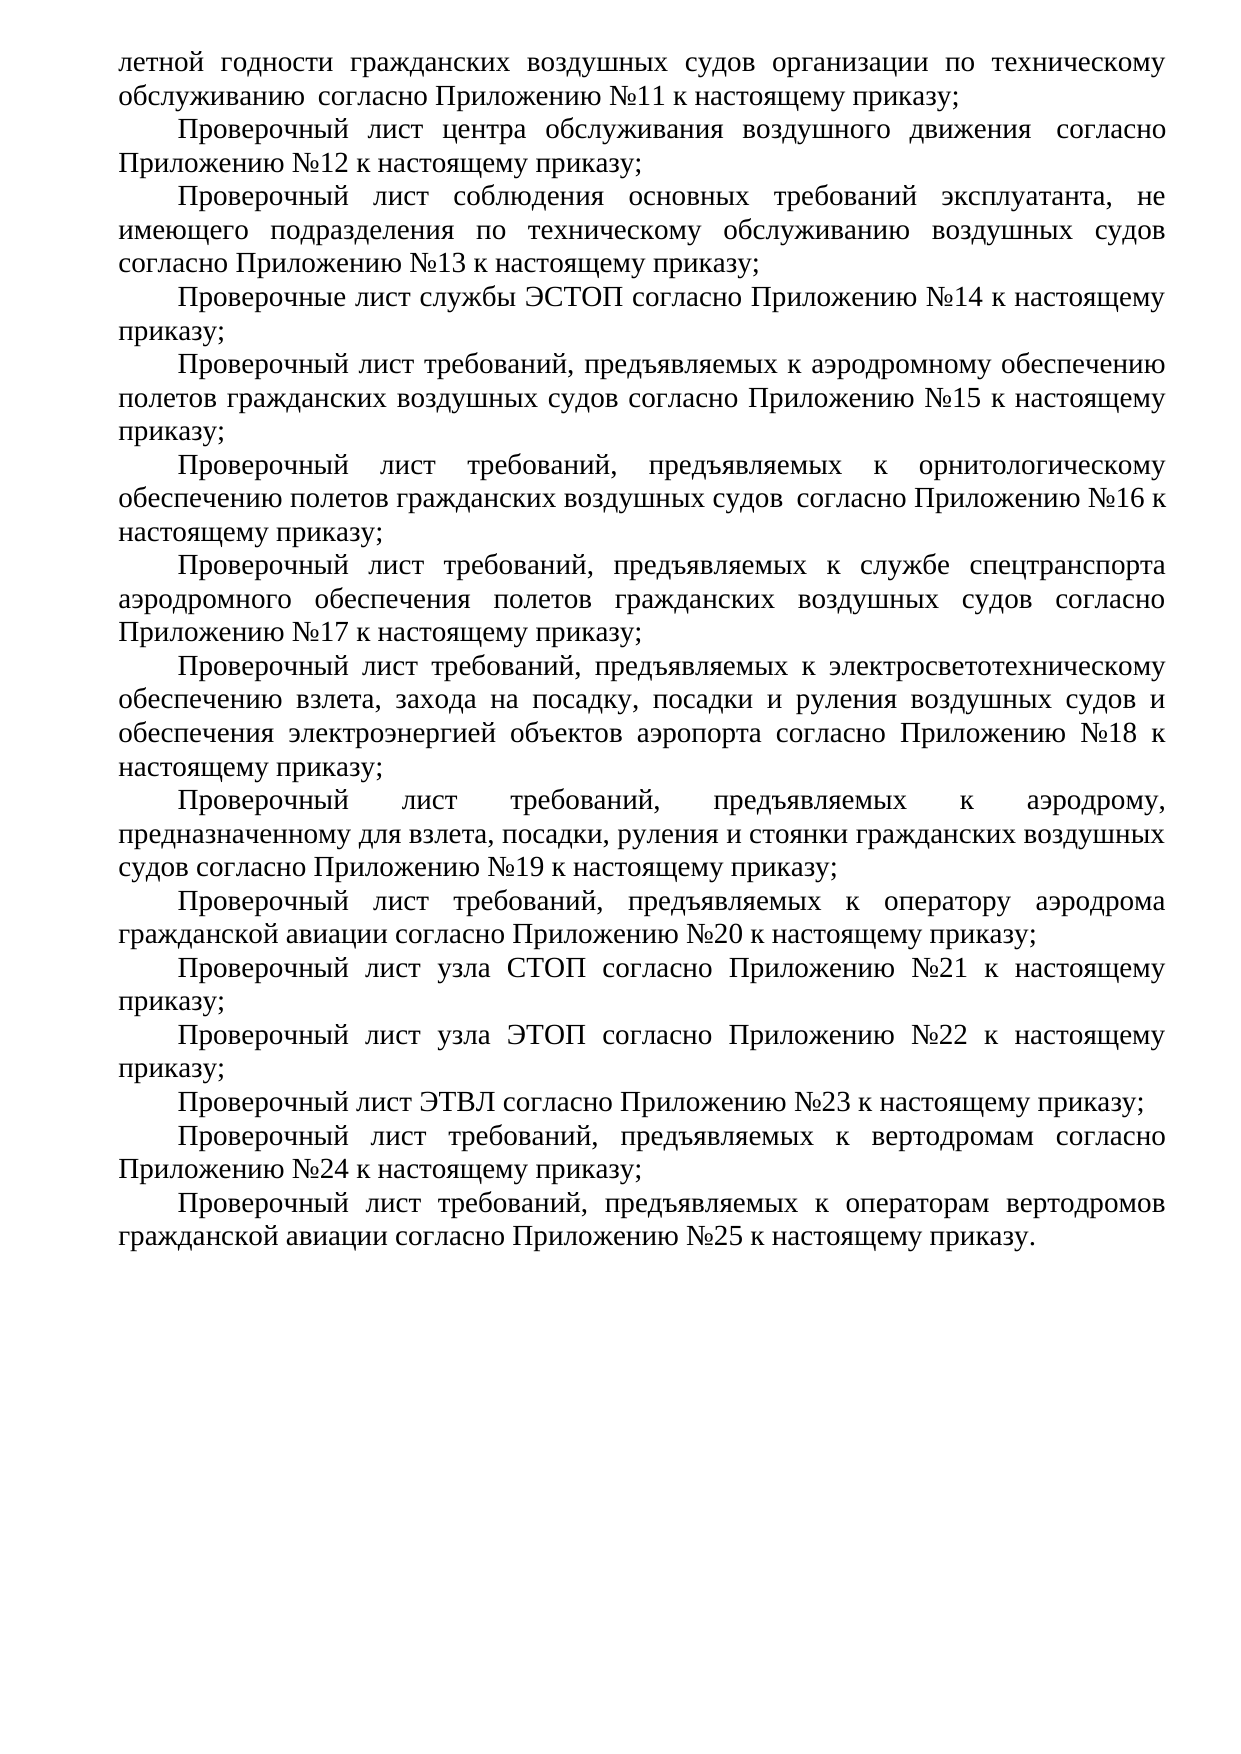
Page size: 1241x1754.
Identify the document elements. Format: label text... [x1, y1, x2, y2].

text Проверочный лист узла ЭТОП согласно Приложению №22 к настоящему приказу; [118, 1017, 1166, 1084]
text Проверочный лист узла СТОП согласно Приложению №21 к настоящему приказу; [118, 950, 1166, 1017]
text Проверочный лист требований, предъявляемых к вертодромам согласно Приложению №24 к настоящему приказу; [118, 1118, 1166, 1185]
text Проверочный лист требований, предъявляемых к электросветотехническому обеспечению взлета, захода на посадку, посадки и руления воздушных судов и обеспечения электроэнергией объектов аэропорта согласно Приложению №18 к настоящему приказу; [118, 648, 1166, 782]
text Проверочный лист требований, предъявляемых к аэродрому, предназначенному для взлета, посадки, руления и стоянки гражданских воздушных судов согласно Приложению №19 к настоящему приказу; [118, 782, 1166, 883]
text Проверочные лист службы ЭСТОП согласно Приложению №14 к настоящему приказу; [118, 279, 1166, 346]
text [118, 44, 1166, 111]
text Проверочный лист ЭТВЛ согласно Приложению №23 к настоящему приказу; [118, 1084, 1166, 1118]
text Проверочный лист требований, предъявляемых к аэродромному обеспечению полетов гражданских воздушных судов согласно Приложению №15 к настоящему приказу; [118, 346, 1166, 447]
text Проверочный лист требований, предъявляемых к операторам вертодромов гражданской авиации согласно Приложению №25 к настоящему приказу. [118, 1185, 1166, 1252]
text Проверочный лист требований, предъявляемых к орнитологическому обеспечению полетов гражданских воздушных судов согласно Приложению №16 к настоящему приказу; [118, 447, 1166, 547]
text Проверочный лист соблюдения основных требований эксплуатанта, не имеющего подразделения по техническому обслуживанию воздушных судов согласно Приложению №13 к настоящему приказу; [118, 178, 1166, 279]
text Проверочный лист требований, предъявляемых к оператору аэродрома гражданской авиации согласно Приложению №20 к настоящему приказу; [118, 883, 1166, 950]
text Проверочный лист требований, предъявляемых к службе спецтранспорта аэродромного обеспечения полетов гражданских воздушных судов согласно Приложению №17 к настоящему приказу; [118, 547, 1166, 648]
text Проверочный лист центра обслуживания воздушного движения согласно Приложению №12 к настоящему приказу; [118, 111, 1166, 178]
